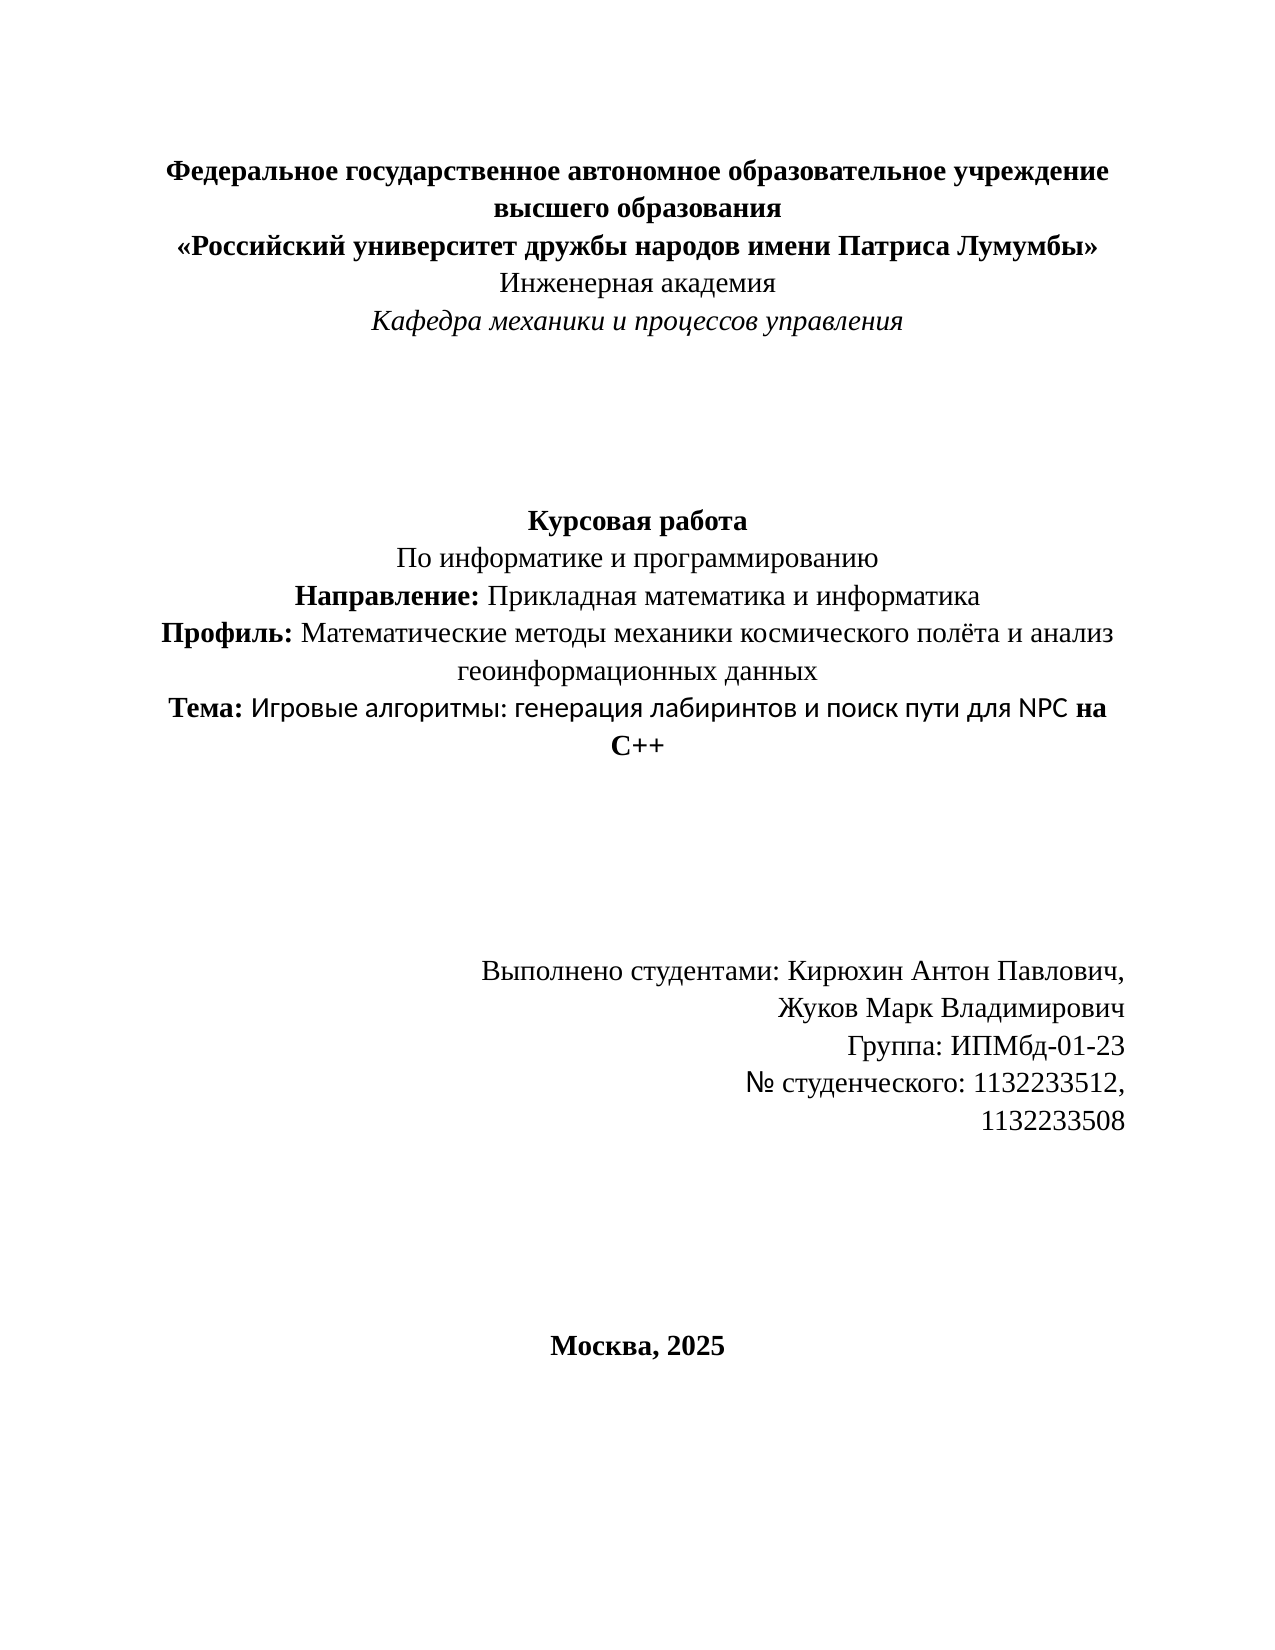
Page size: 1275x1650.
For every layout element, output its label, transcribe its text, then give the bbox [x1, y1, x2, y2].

text По информатике и программированию [150, 537, 1125, 575]
text Выполнено студентами: Кирюхин Антон Павлович, Жуков Марк Владимирович [150, 950, 1125, 1025]
text Группа: ИПМбд-01-23 [150, 1025, 1125, 1062]
text Направление: Прикладная математика и информатика [150, 575, 1125, 612]
text «Российский университет дружбы народов имени Патриса Лумумбы» [150, 225, 1125, 262]
text № студенческого: 1132233512, 1132233508 [150, 1062, 1125, 1137]
text Профиль: Математические методы механики космического полёта и анализ геоинформационных данных [150, 612, 1125, 687]
text Тема: Игровые алгоритмы: генерация лабиринтов и поиск пути для NPC на С++ [150, 687, 1125, 762]
text Курсовая работа [150, 500, 1125, 537]
text высшего образования [150, 187, 1125, 225]
text Москва, 2025 [150, 1325, 1125, 1362]
text Федеральное государственное автономное образовательное учреждение [150, 150, 1125, 187]
text Инженерная академия [150, 262, 1125, 300]
text Кафедра механики и процессов управления [150, 300, 1125, 337]
